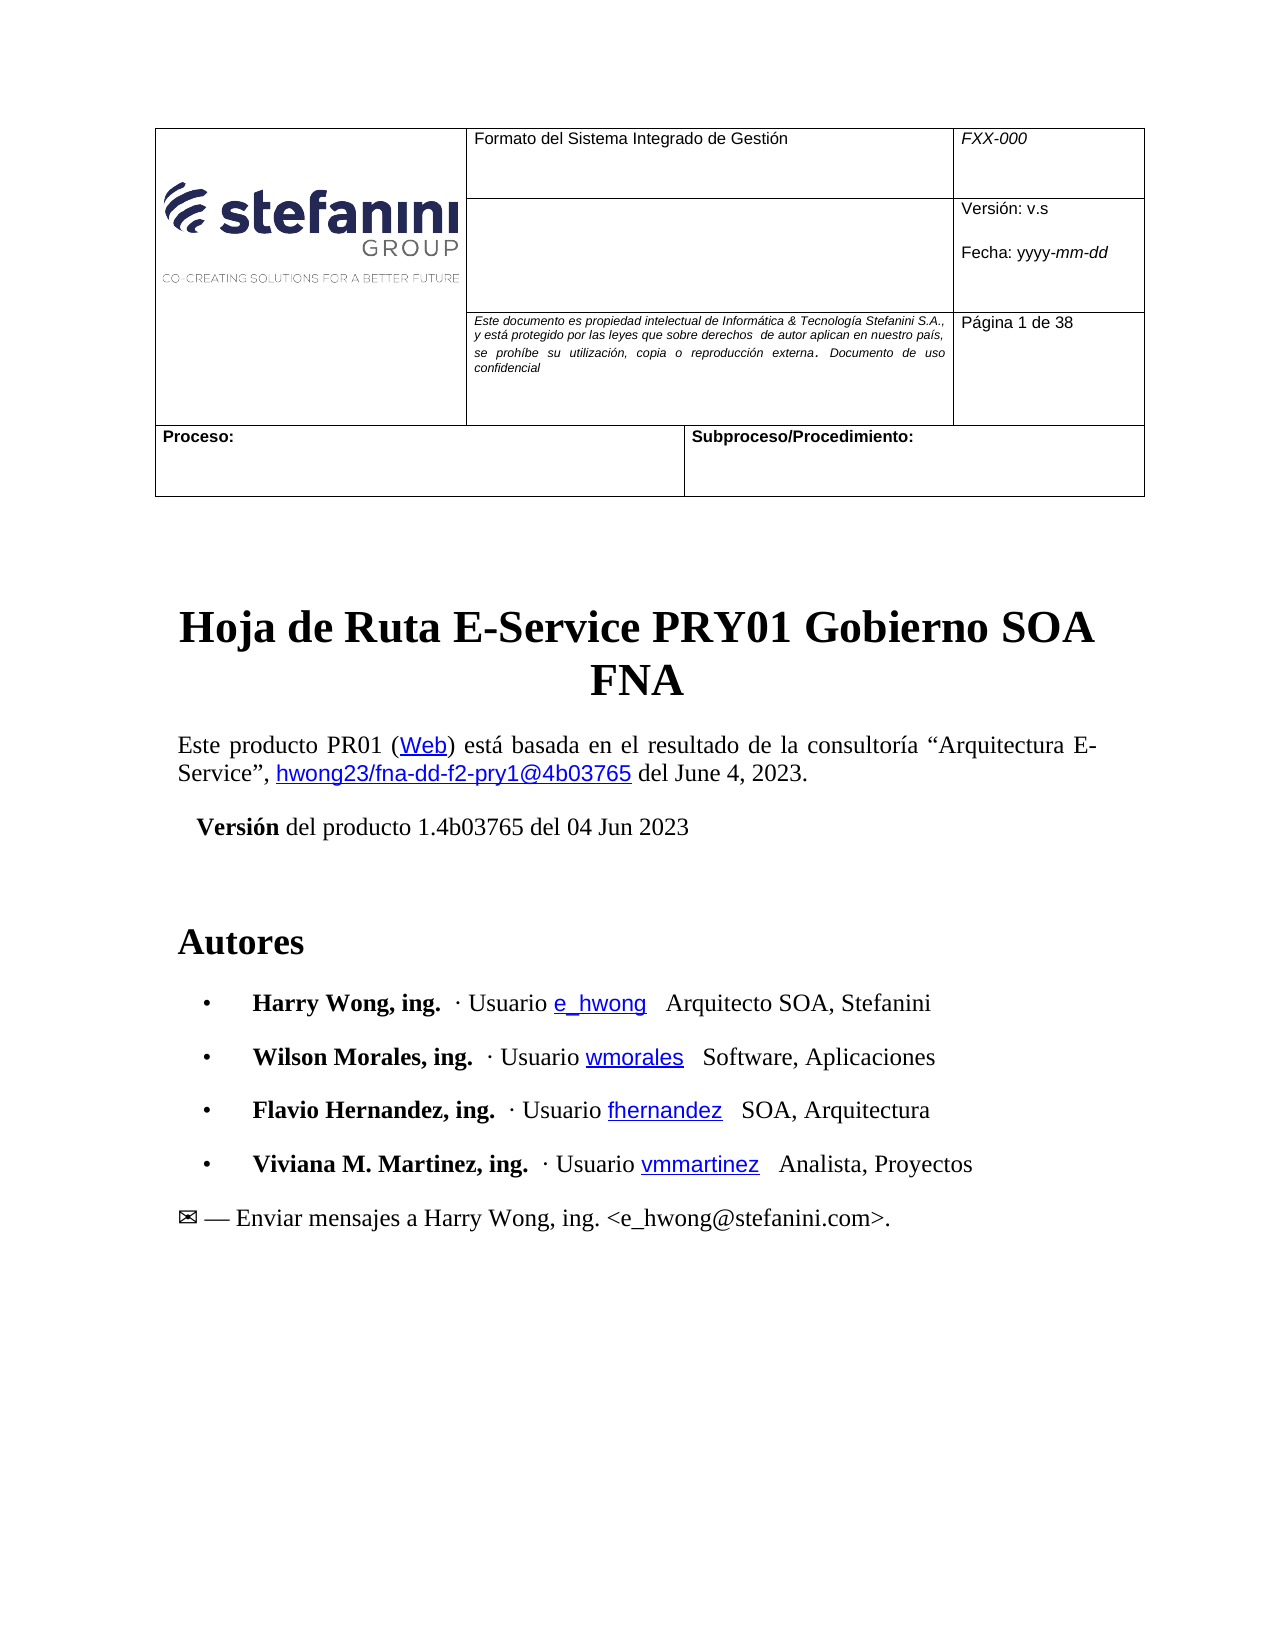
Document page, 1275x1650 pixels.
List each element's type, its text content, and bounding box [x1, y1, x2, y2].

text Versión del producto 1.4b03765 del 04 Jun 2023 [177, 812, 1098, 841]
picture [162, 182, 460, 286]
list Viviana M. Martinez, ing. · Usuario vmmartinez Analista, Proyectos [202, 1149, 1098, 1178]
list Harry Wong, ing. · Usuario e_hwong Arquitecto SOA, Stefanini [202, 988, 1098, 1017]
list Flavio Hernandez, ing. · Usuario fhernandez SOA, Arquitectura [202, 1095, 1098, 1124]
subtitle Autores [177, 920, 1098, 963]
text ✉ — Enviar mensajes a Harry Wong, ing. <e_hwong@stefanini.com>. [177, 1203, 1098, 1232]
title Hoja de Ruta E-Service PRY01 Gobierno SOA FNA [177, 599, 1098, 705]
text Este producto PR01 (Web) está basada en el resultado de la consultoría “Arquitectura E-Service”, hwong23/fna-dd-f2-pry1@4b03765 del June 4, 2023. [177, 730, 1098, 787]
list Wilson Morales, ing. · Usuario wmorales Software, Aplicaciones [202, 1042, 1098, 1070]
